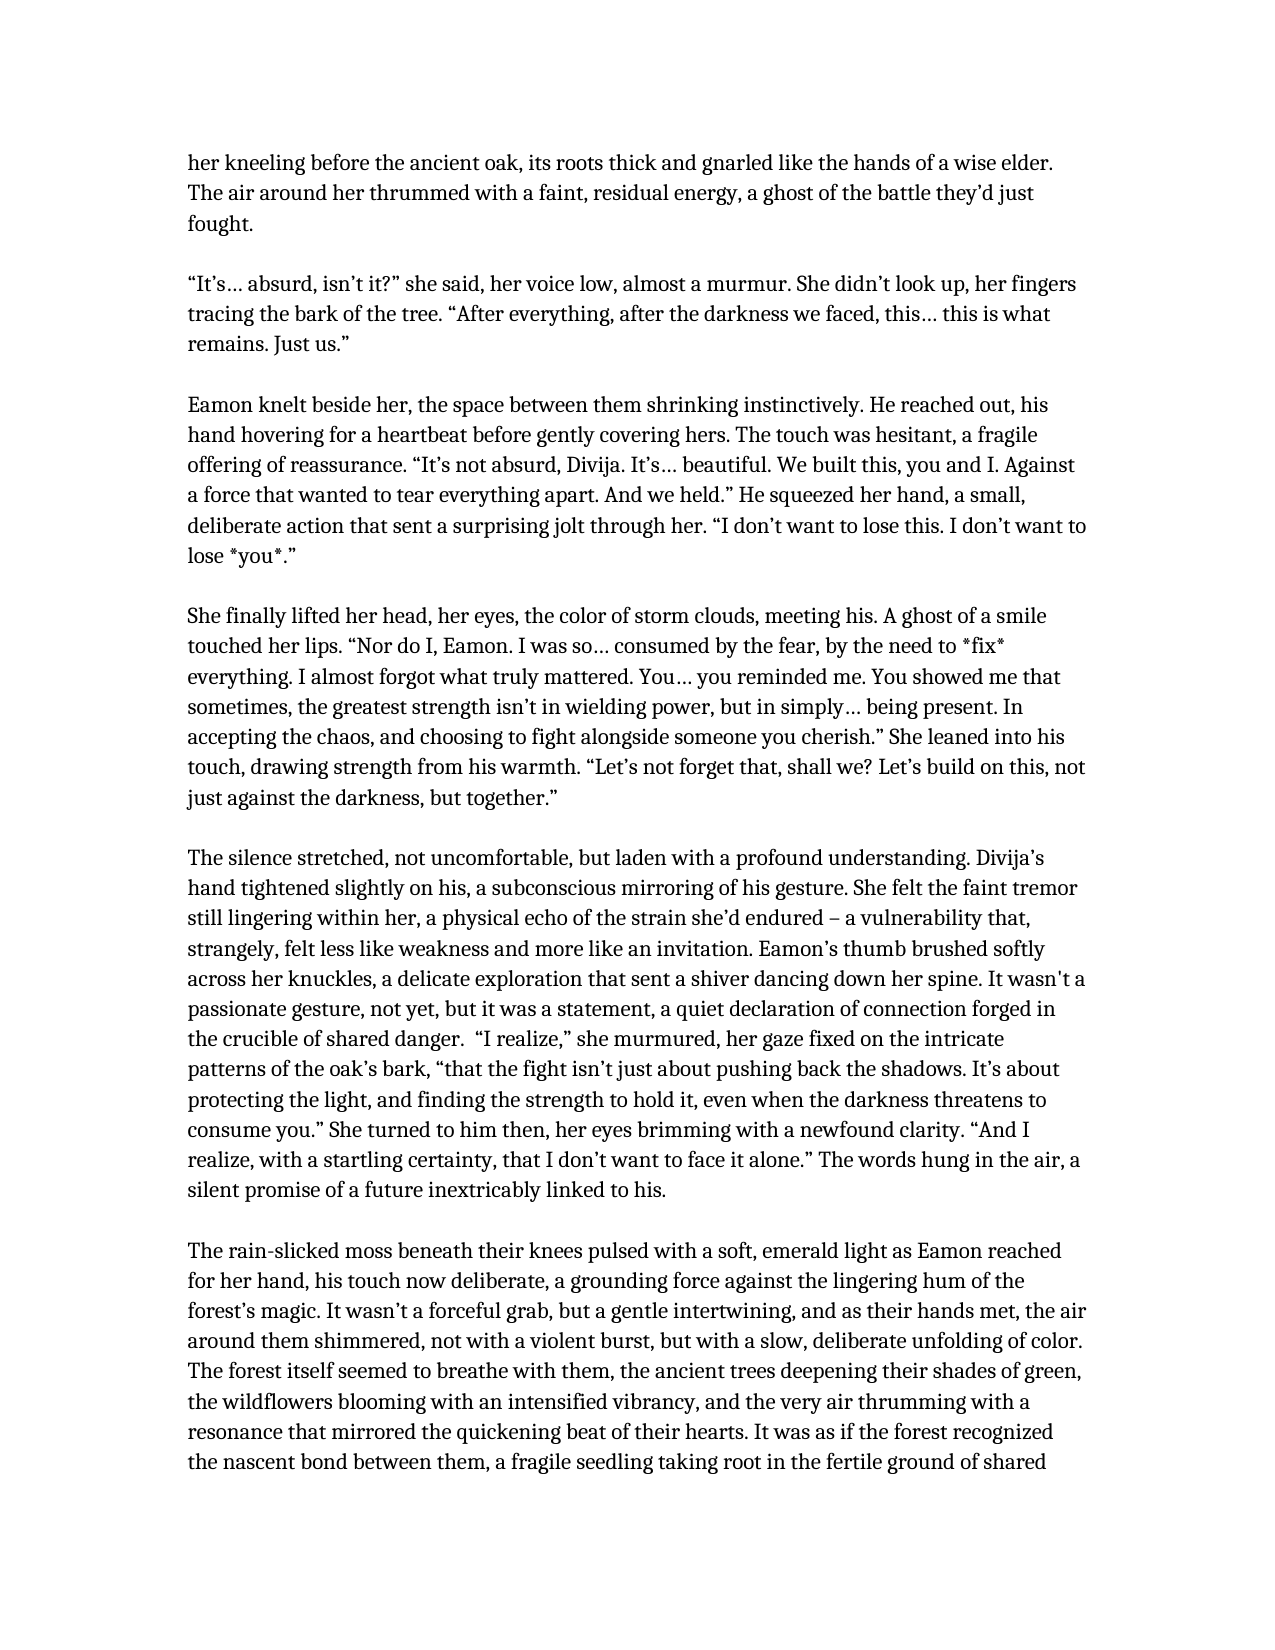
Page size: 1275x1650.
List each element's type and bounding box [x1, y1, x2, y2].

text [187, 150, 1087, 1475]
